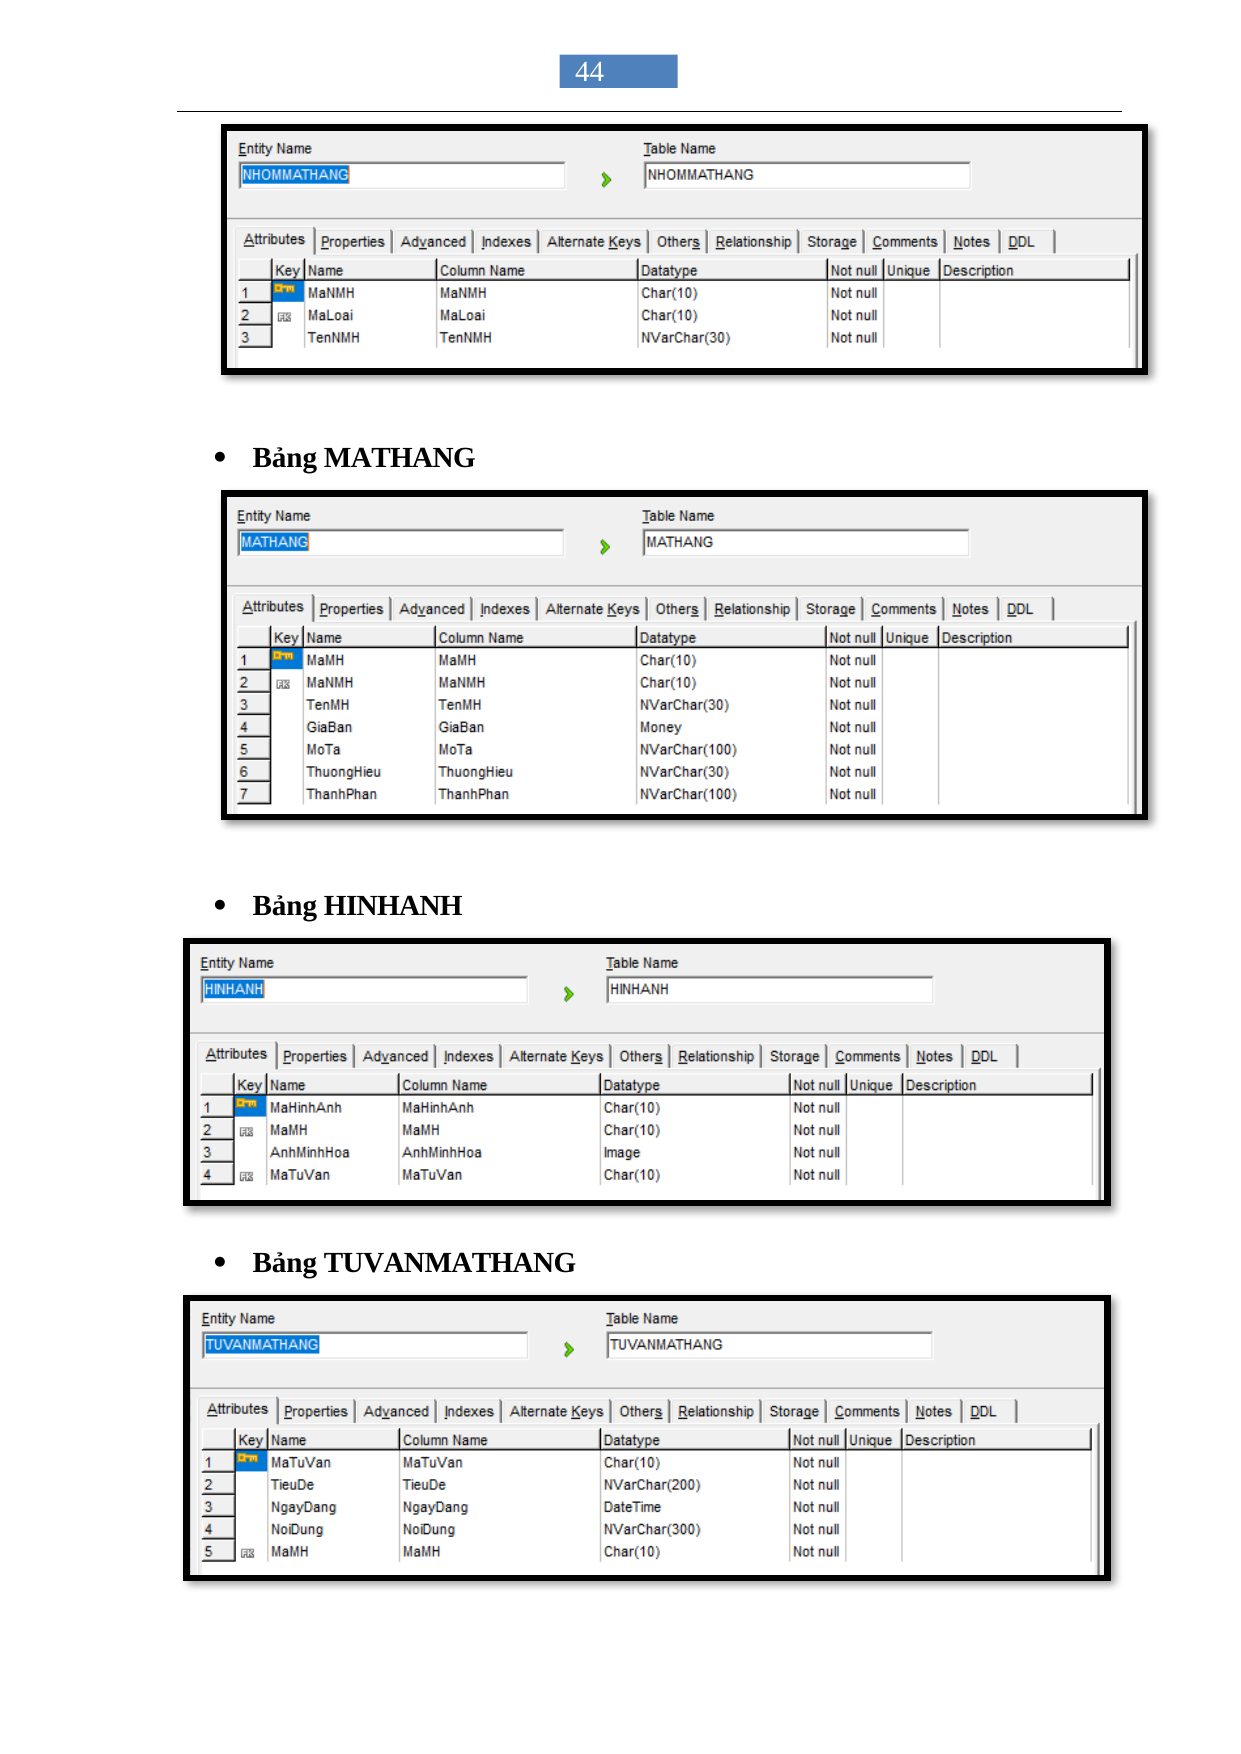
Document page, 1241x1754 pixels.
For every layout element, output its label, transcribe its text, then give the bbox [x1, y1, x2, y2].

list Bảng MATHANG [215, 441, 1122, 474]
picture [227, 131, 1142, 368]
picture [190, 944, 1104, 1200]
picture [190, 1301, 1104, 1575]
list Bảng TUVANMATHANG [215, 1245, 1122, 1278]
picture [227, 497, 1142, 814]
list Bảng HINHANH [215, 888, 1122, 921]
